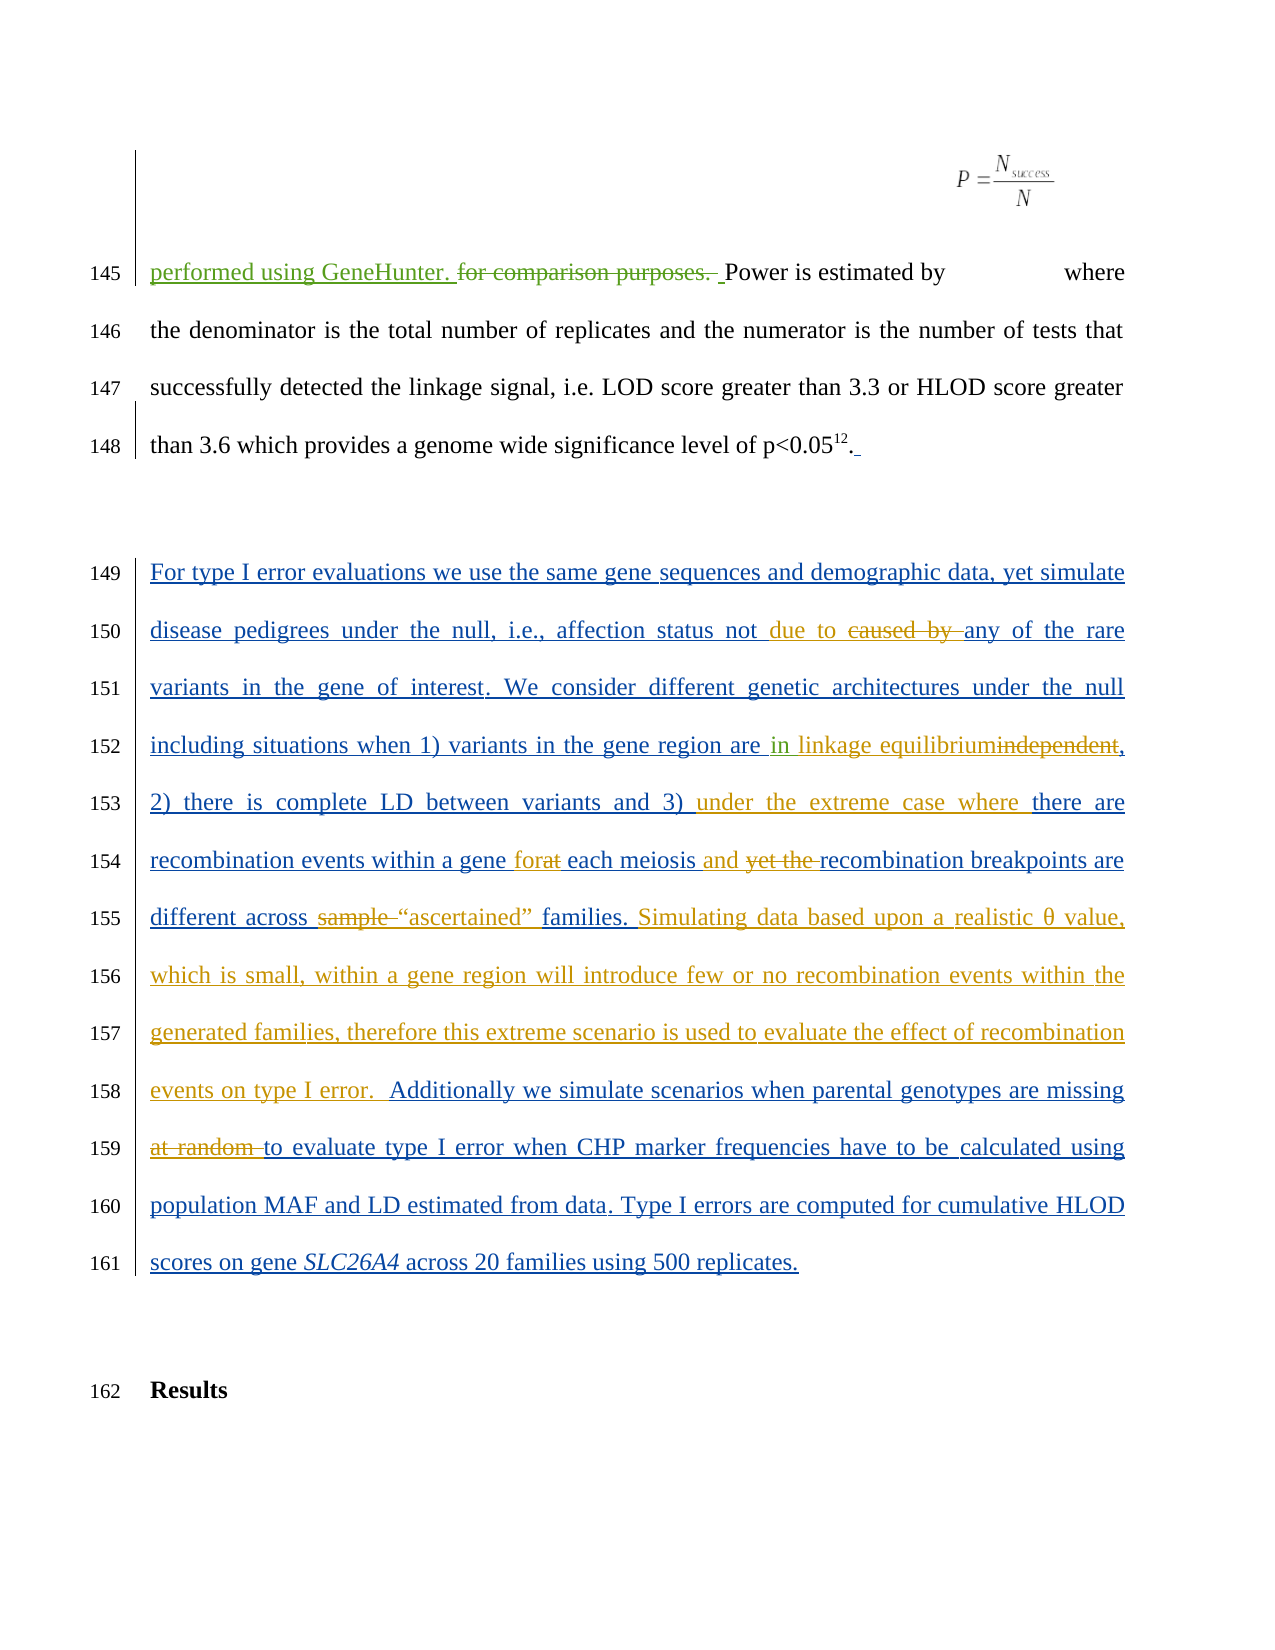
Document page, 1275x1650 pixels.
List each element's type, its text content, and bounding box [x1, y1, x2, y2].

text Results [150, 1375, 1125, 1404]
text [150, 150, 1125, 459]
